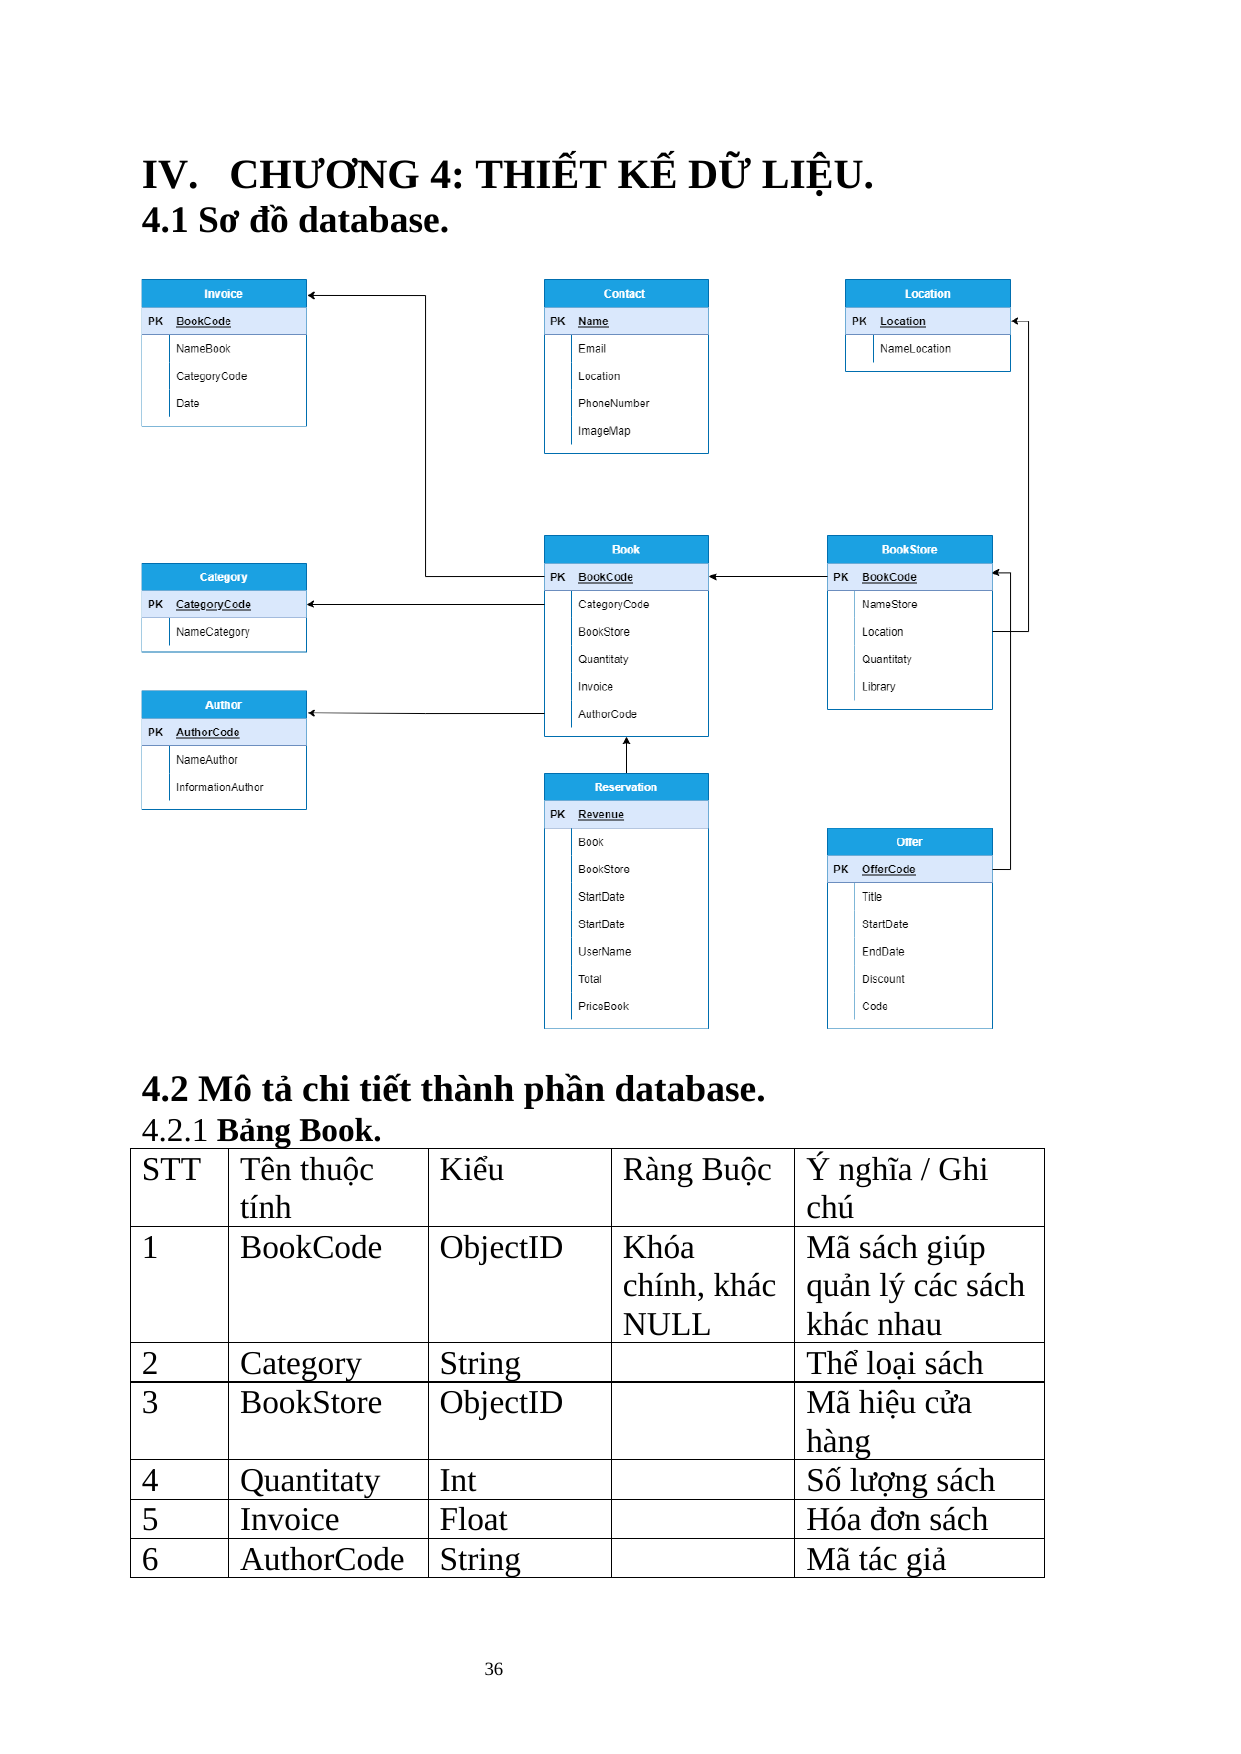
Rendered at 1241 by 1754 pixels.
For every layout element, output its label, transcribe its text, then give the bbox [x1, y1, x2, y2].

table_cell Int [429, 1460, 611, 1498]
table_cell String [429, 1539, 611, 1577]
table_cell Số lượng sách [795, 1460, 1044, 1498]
table_header Kiểu [429, 1149, 611, 1226]
table_cell [612, 1500, 794, 1538]
table_header Ràng Buộc [612, 1149, 794, 1226]
table_cell BookStore [229, 1383, 428, 1459]
table_cell [612, 1539, 794, 1577]
table_cell Hóa đơn sách [795, 1500, 1044, 1538]
table_cell Quantitaty [229, 1460, 428, 1498]
table_cell 3 [131, 1383, 228, 1459]
table_cell Invoice [229, 1500, 428, 1538]
table_header Tên thuộc tính [229, 1149, 428, 1226]
table_cell [612, 1343, 794, 1381]
table_cell 1 [131, 1227, 228, 1342]
table_cell 4 [131, 1460, 228, 1498]
table_cell [612, 1383, 794, 1459]
table_cell ObjectID [429, 1383, 611, 1459]
list Bảng Book. [142, 1110, 1127, 1148]
table_cell Mã hiệu cửa hàng [795, 1383, 1044, 1459]
list CHƯƠNG 4: THIẾT KẾ DỮ LIỆU. [142, 150, 1127, 198]
picture [141, 279, 1035, 1029]
table_cell [612, 1460, 794, 1498]
table_cell AuthorCode [229, 1539, 428, 1577]
list Mô tả chi tiết thành phần database. [142, 1067, 1127, 1110]
table_cell 5 [131, 1500, 228, 1538]
table_cell Float [429, 1500, 611, 1538]
table_cell ObjectID [429, 1227, 611, 1342]
table_cell 2 [131, 1343, 228, 1381]
table_header Ý nghĩa / Ghi chú [795, 1149, 1044, 1226]
table_cell Mã tác giả [795, 1539, 1044, 1577]
table_cell Category [229, 1343, 428, 1381]
list Sơ đồ database. [142, 198, 1127, 241]
table_header STT [131, 1149, 228, 1226]
table_cell String [429, 1343, 611, 1381]
table_cell Khóa chính, khác NULL [612, 1227, 794, 1342]
table_cell Thể loại sách [795, 1343, 1044, 1381]
table_cell Mã sách giúp quản lý các sách khác nhau [795, 1227, 1044, 1342]
table_cell BookCode [229, 1227, 428, 1342]
table_cell 6 [131, 1539, 228, 1577]
